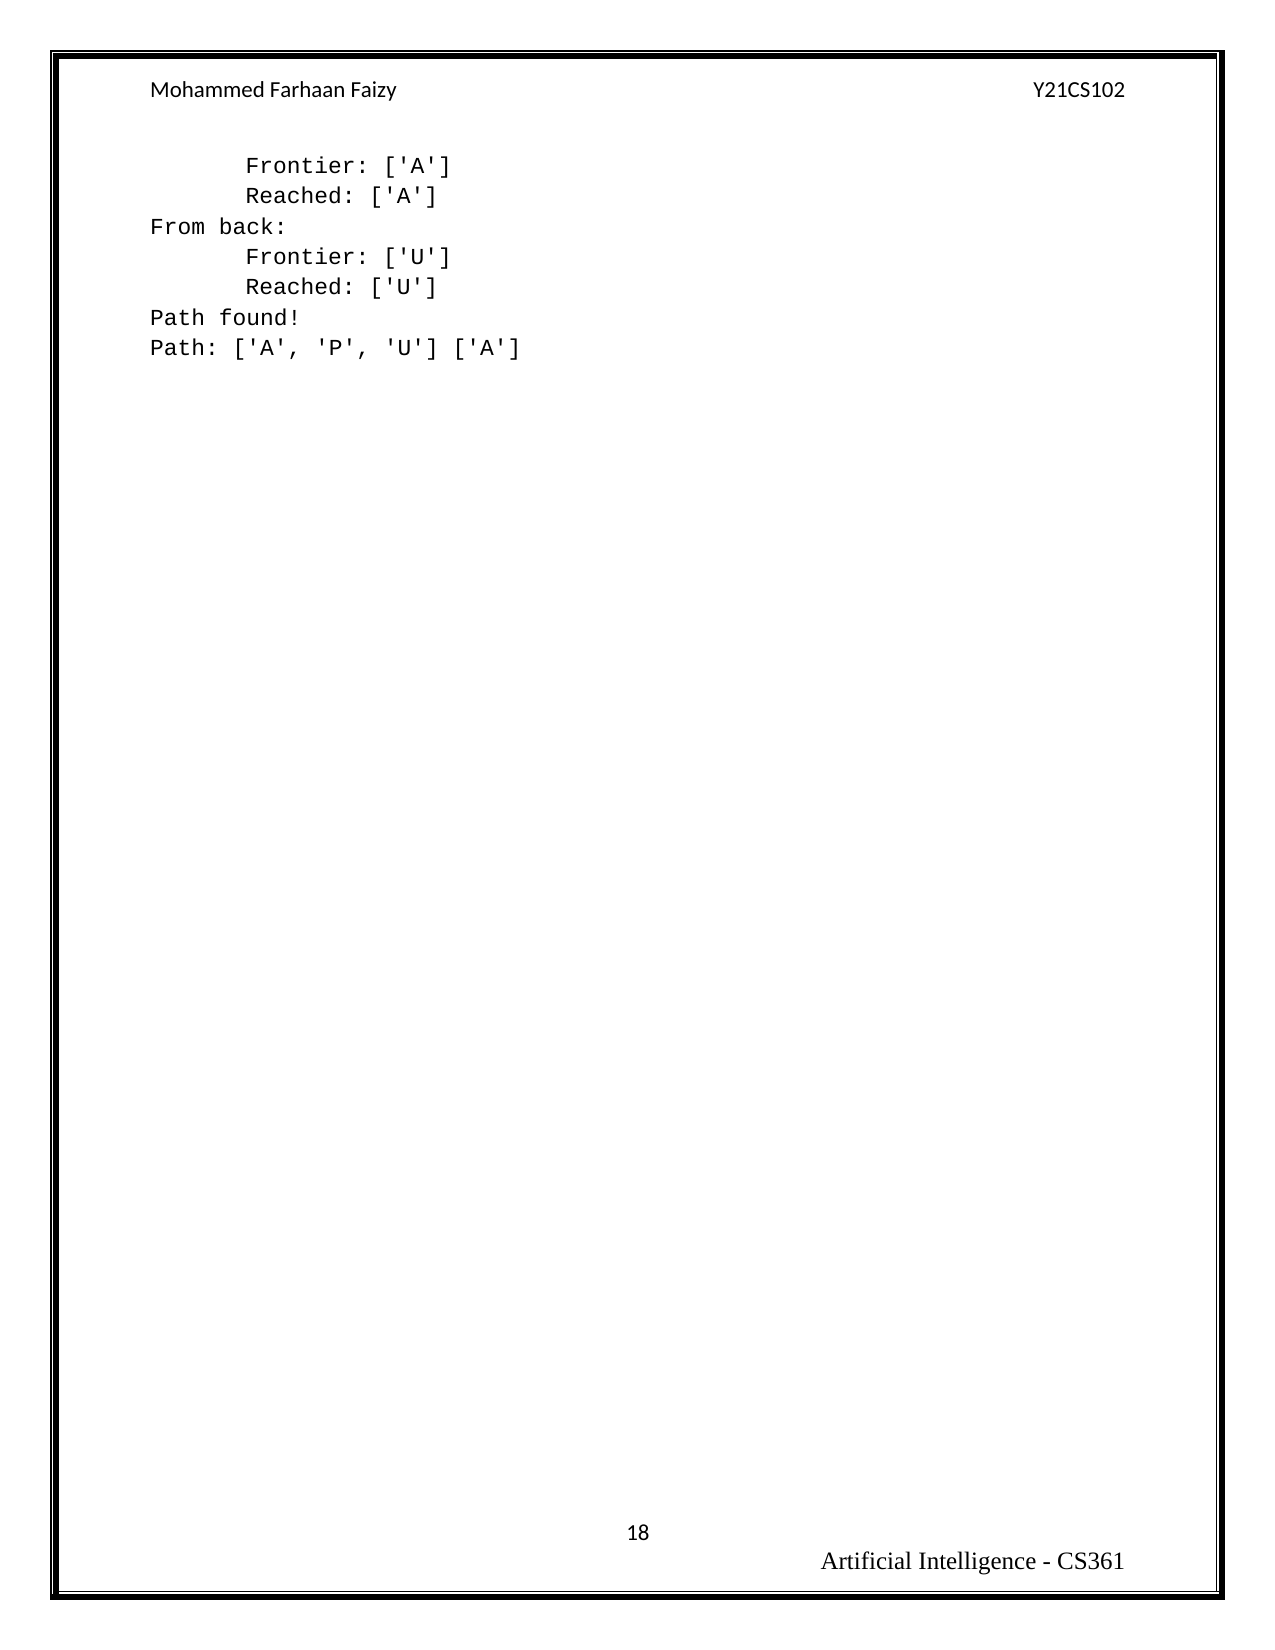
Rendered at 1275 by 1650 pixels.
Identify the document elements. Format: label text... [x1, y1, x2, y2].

text Path found! [150, 302, 1125, 332]
text Path: ['A', 'P', 'U'] ['A'] [150, 332, 1125, 362]
text Frontier: ['A'] [150, 150, 1125, 180]
text From back: [150, 211, 1125, 241]
text Reached: ['A'] [150, 180, 1125, 211]
text Frontier: ['U'] [150, 241, 1125, 271]
text Reached: ['U'] [150, 271, 1125, 302]
